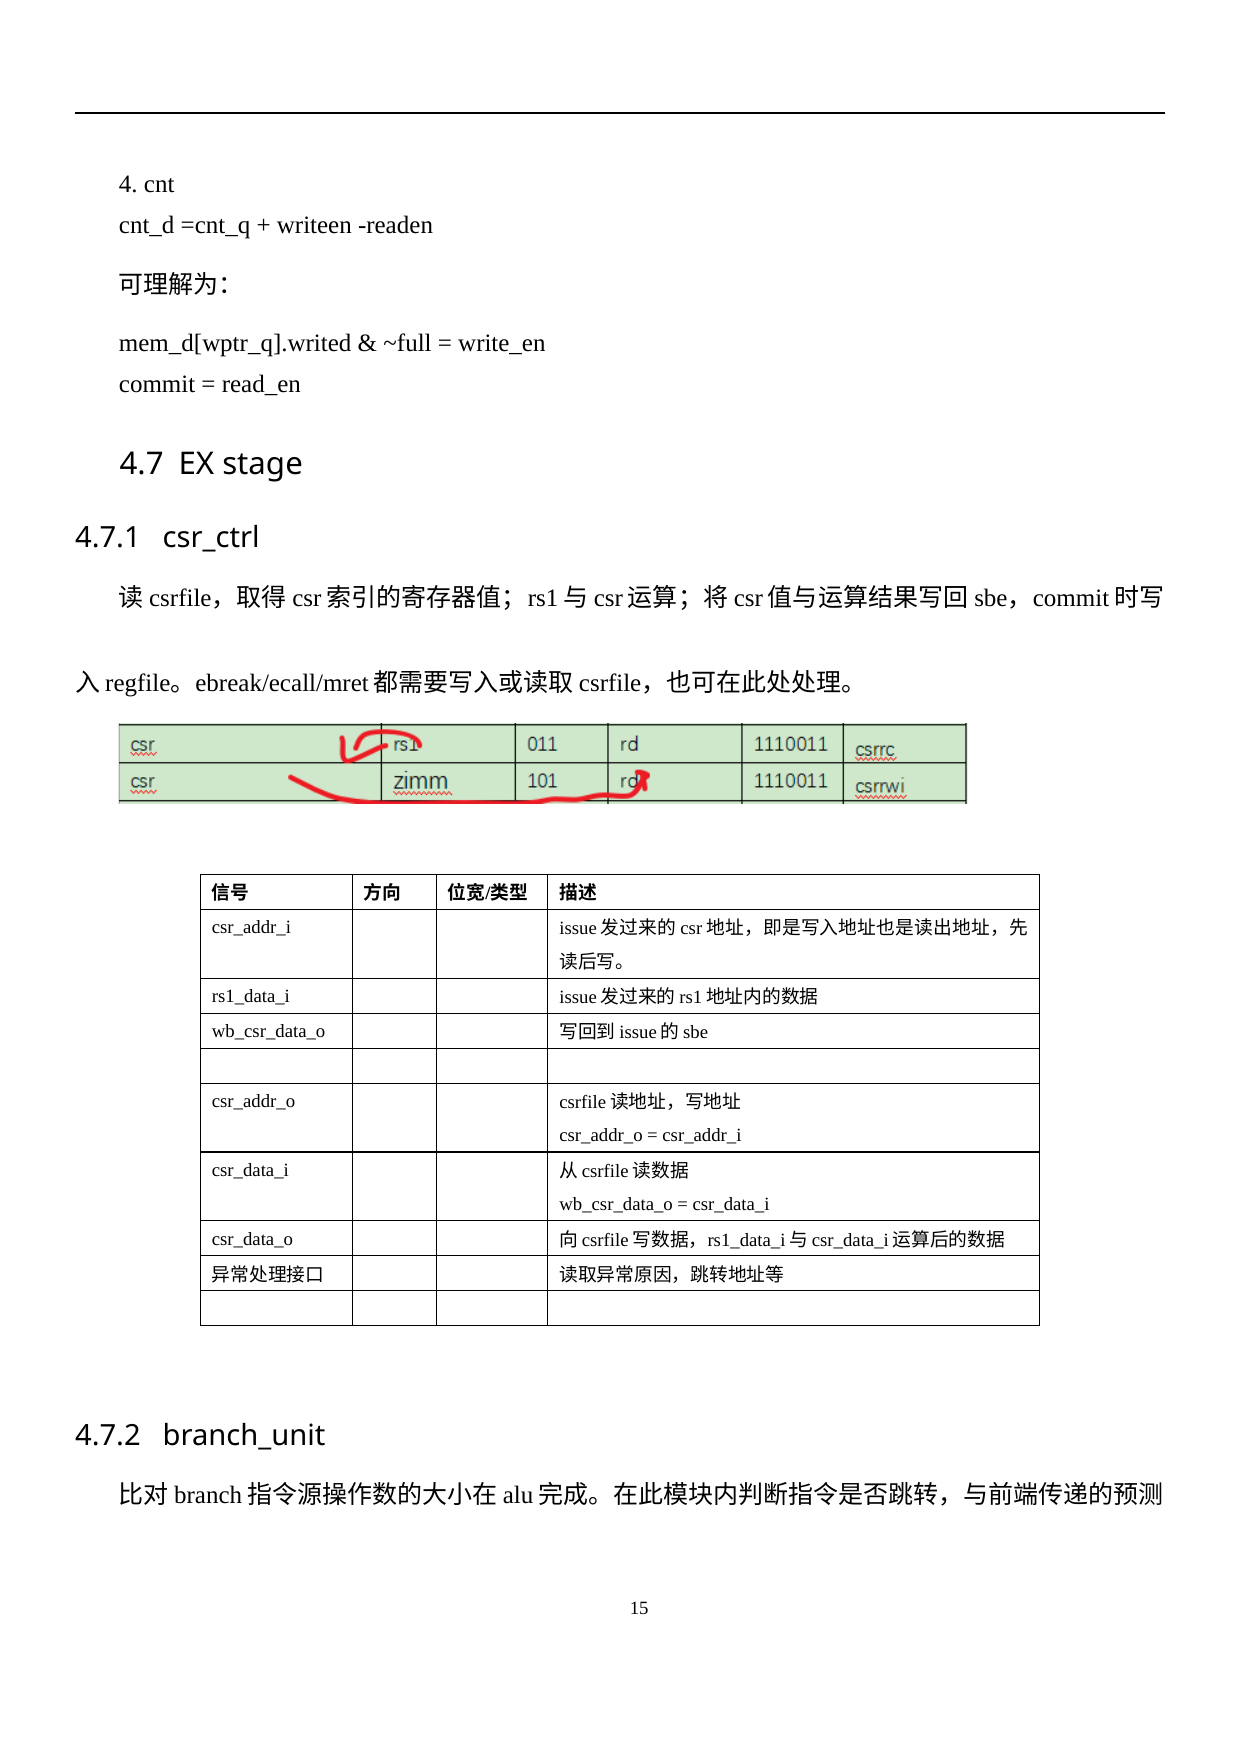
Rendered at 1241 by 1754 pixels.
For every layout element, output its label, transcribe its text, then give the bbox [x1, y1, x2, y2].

table_cell rs1_data_i [201, 979, 352, 1012]
table_cell csr_data_o [201, 1221, 352, 1255]
text branch_unit [75, 1414, 1165, 1453]
table_cell csr_addr_o [201, 1084, 352, 1151]
table_cell [353, 1049, 436, 1082]
table_cell [353, 1153, 436, 1220]
table_cell [437, 1221, 547, 1255]
table_cell [437, 910, 547, 977]
table_cell [437, 1084, 547, 1151]
table_cell csrfile读地址，写地址 csr_addr_o = csr_addr_i [548, 1084, 1039, 1151]
table_cell wb_csr_data_o [201, 1014, 352, 1047]
table_cell issue发过来的rs1地址内的数据 [548, 979, 1039, 1012]
text csr_ctrl [75, 516, 1165, 556]
table_cell 异常处理接口 [201, 1256, 352, 1290]
table_cell [353, 910, 436, 977]
table_cell [548, 1291, 1039, 1325]
table_cell [353, 979, 436, 1012]
table_cell 向csrfile写数据，rs1_data_i与csr_data_i运算后的数据 [548, 1221, 1039, 1255]
picture [118, 723, 968, 804]
table_cell [353, 1256, 436, 1290]
table_cell 读取异常原因，跳转地址等 [548, 1256, 1039, 1290]
table_cell [548, 1049, 1039, 1082]
list commit = read_en [119, 367, 1165, 401]
table_cell [201, 1049, 352, 1082]
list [75, 1459, 1165, 1527]
table_cell [437, 1014, 547, 1047]
table_cell [353, 1291, 436, 1325]
table_cell [437, 1049, 547, 1082]
table_cell csr_addr_i [201, 910, 352, 977]
table_cell issue发过来的csr地址，即是写入地址也是读出地址，先读后写。 [548, 910, 1039, 977]
table_header 方向 [353, 875, 436, 908]
list mem_d[wptr_q].writed & ~full = write_en [119, 326, 1165, 359]
list 可理解为： [119, 249, 1165, 317]
list 读csrfile，取得csr索引的寄存器值；rs1与csr运算；将csr值与运算结果写回sbe，commit时写入regfile。ebreak/ecall/mret都需要写入或读取csrfile，也可在此处处理。 [75, 561, 1165, 714]
table_cell [437, 1153, 547, 1220]
table_cell [437, 1291, 547, 1325]
table_cell [437, 979, 547, 1012]
table_cell 从csrfile读数据 wb_csr_data_o = csr_data_i [548, 1153, 1039, 1220]
table_cell csr_data_i [201, 1153, 352, 1220]
table_cell [353, 1221, 436, 1255]
text EX stage [119, 428, 1165, 496]
list cnt [75, 166, 1165, 200]
list cnt_d =cnt_q + writeen -readen [119, 207, 1165, 241]
table_cell 写回到issue的sbe [548, 1014, 1039, 1047]
table_cell [437, 1256, 547, 1290]
table_header 信号 [201, 875, 352, 908]
table_header 位宽/类型 [437, 875, 547, 908]
table_cell [353, 1084, 436, 1151]
table_cell [201, 1291, 352, 1325]
table_header 描述 [548, 875, 1039, 908]
table_cell [353, 1014, 436, 1047]
